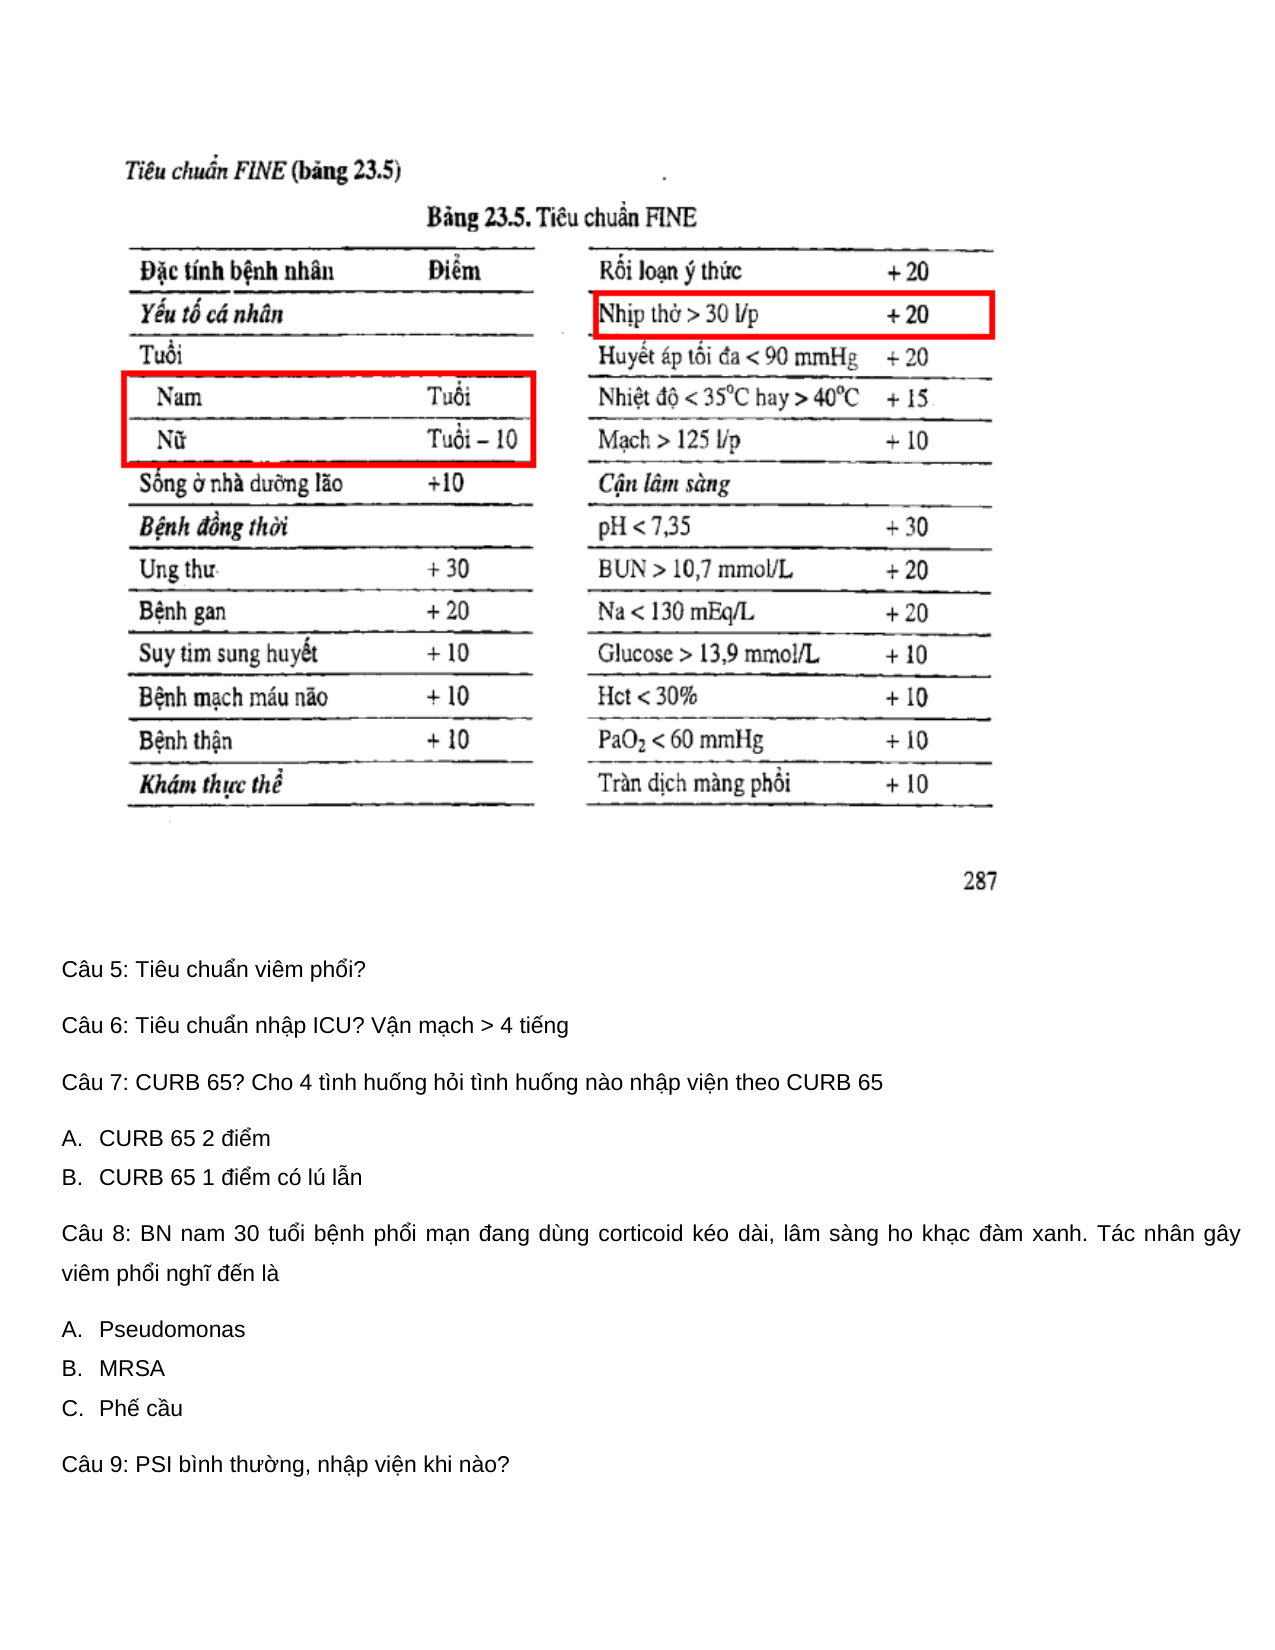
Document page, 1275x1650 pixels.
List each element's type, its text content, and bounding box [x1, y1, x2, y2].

text Câu 6: Tiêu chuẩn nhập ICU? Vận mạch > 4 tiếng [61, 1012, 1243, 1039]
text Câu 8: BN nam 30 tuổi bệnh phổi mạn đang dùng corticoid kéo dài, lâm sàng ho khạc đàm xanh. Tác nhân gây viêm phổi nghĩ đến là [61, 1220, 1243, 1286]
text Câu 5: Tiêu chuẩn viêm phổi? [61, 956, 1243, 983]
text Câu 9: PSI bình thường, nhập viện khi nào? [61, 1451, 1243, 1477]
list Phế cầu [61, 1395, 1243, 1421]
text Câu 7: CURB 65? Cho 4 tình huống hỏi tình huống nào nhập viện theo CURB 65 [61, 1068, 1243, 1095]
list MRSA [61, 1355, 1243, 1382]
list CURB 65 2 điểm [61, 1125, 1243, 1151]
picture [98, 150, 1074, 926]
list CURB 65 1 điểm có lú lẫn [61, 1164, 1243, 1191]
list Pseudomonas [61, 1316, 1243, 1342]
